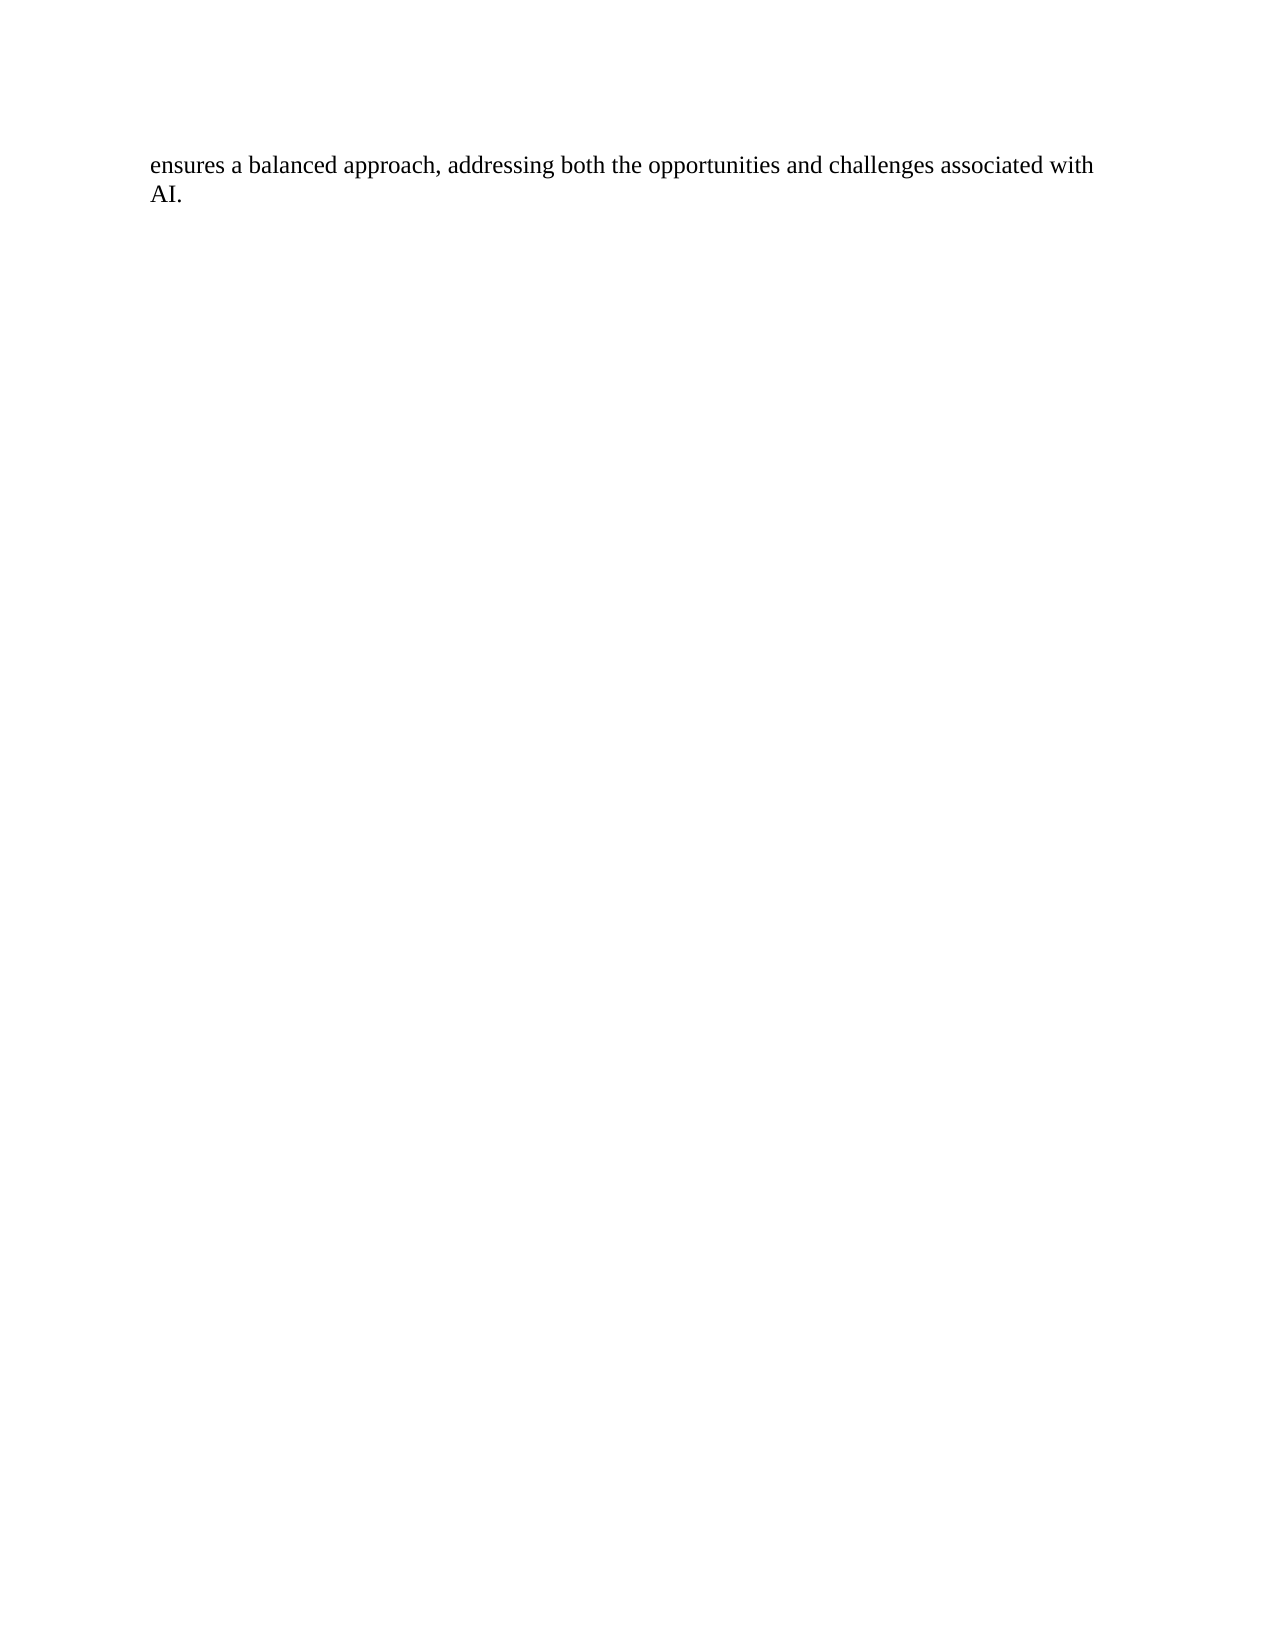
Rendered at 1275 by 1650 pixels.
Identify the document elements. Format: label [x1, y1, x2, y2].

text [150, 150, 1125, 207]
